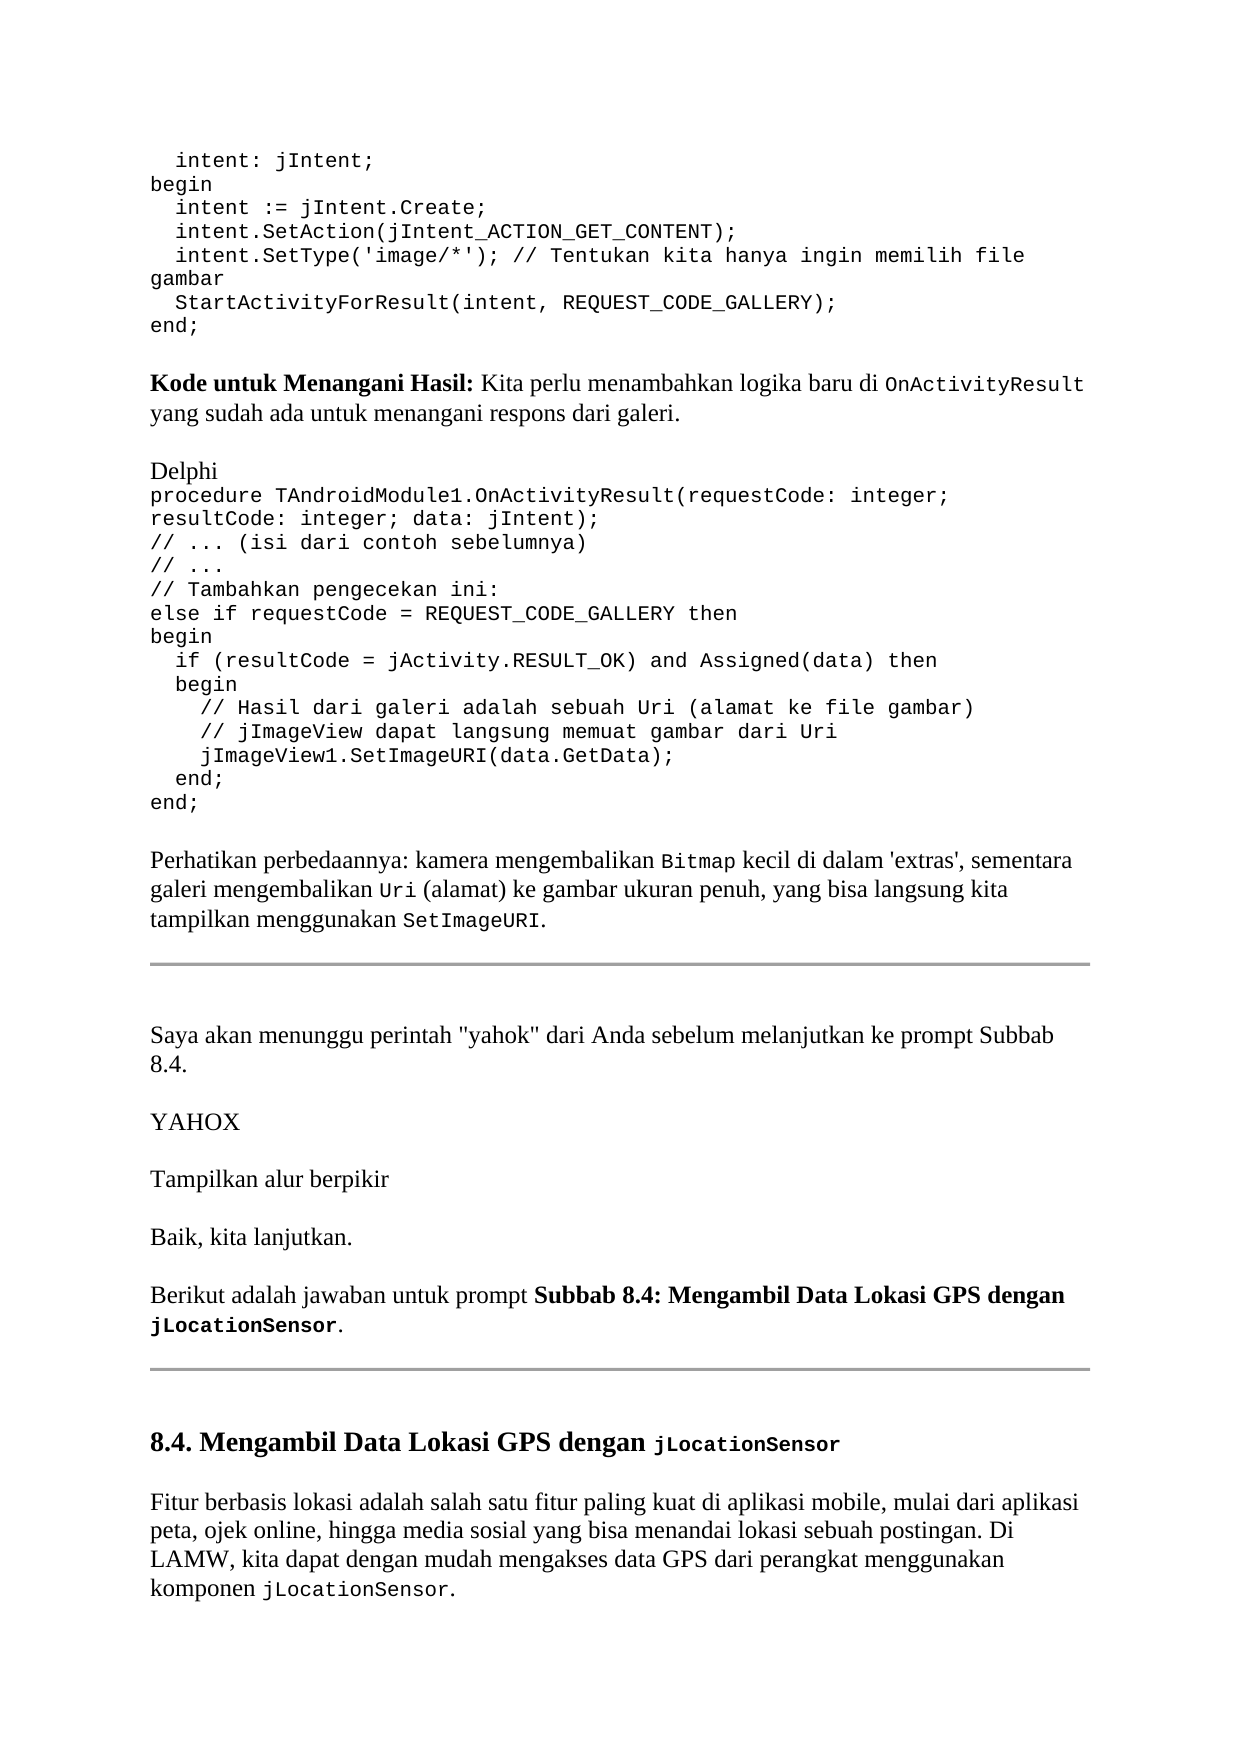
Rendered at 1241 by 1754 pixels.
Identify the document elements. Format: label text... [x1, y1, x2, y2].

text intent := jIntent.Create; [150, 197, 1090, 221]
text // Tambahkan pengecekan ini: [150, 579, 1090, 603]
text StartActivityForResult(intent, REQUEST_CODE_GALLERY); [150, 292, 1090, 316]
text // ... (isi dari contoh sebelumnya) [150, 532, 1090, 556]
text // jImageView dapat langsung memuat gambar dari Uri [150, 721, 1090, 745]
text Perhatikan perbedaannya: kamera mengembalikan Bitmap kecil di dalam 'extras', sementara galeri mengembalikan Uri (alamat) ke gambar ukuran penuh, yang bisa langsung kita tampilkan menggunakan SetImageURI. [150, 845, 1090, 933]
text end; [150, 768, 1090, 792]
text jImageView1.SetImageURI(data.GetData); [150, 745, 1090, 768]
text 8.4. Mengambil Data Lokasi GPS dengan jLocationSensor [150, 1425, 1090, 1458]
text Fitur berbasis lokasi adalah salah satu fitur paling kuat di aplikasi mobile, mulai dari aplikasi peta, ojek online, hingga media sosial yang bisa menandai lokasi sebuah postingan. Di LAMW, kita dapat dengan mudah mengakses data GPS dari perangkat menggunakan komponen jLocationSensor. [150, 1487, 1090, 1603]
text begin [150, 174, 1090, 197]
text end; [150, 316, 1090, 339]
text begin [150, 674, 1090, 697]
text end; [150, 792, 1090, 816]
text Saya akan menunggu perintah "yahok" dari Anda sebelum melanjutkan ke prompt Subbab 8.4. [150, 1020, 1090, 1077]
text if (resultCode = jActivity.RESULT_OK) and Assigned(data) then [150, 650, 1090, 674]
text else if requestCode = REQUEST_CODE_GALLERY then [150, 603, 1090, 626]
text intent: jIntent; [150, 150, 1090, 174]
text Tampilkan alur berpikir [150, 1164, 1090, 1193]
text intent.SetType('image/*'); // Tentukan kita hanya ingin memilih file gambar [150, 244, 1090, 292]
text // ... [150, 556, 1090, 579]
text procedure TAndroidModule1.OnActivityResult(requestCode: integer; resultCode: integer; data: jIntent); [150, 484, 1090, 532]
text Baik, kita lanjutkan. [150, 1222, 1090, 1251]
text Delphi [150, 456, 1090, 484]
text Kode untuk Menangani Hasil: Kita perlu menambahkan logika baru di OnActivityResult yang sudah ada untuk menangani respons dari galeri. [150, 368, 1090, 427]
text Berikut adalah jawaban untuk prompt Subbab 8.4: Mengambil Data Lokasi GPS dengan jLocationSensor. [150, 1280, 1090, 1339]
text intent.SetAction(jIntent_ACTION_GET_CONTENT); [150, 221, 1090, 244]
text begin [150, 626, 1090, 650]
text YAHOX [150, 1107, 1090, 1135]
text // Hasil dari galeri adalah sebuah Uri (alamat ke file gambar) [150, 697, 1090, 721]
